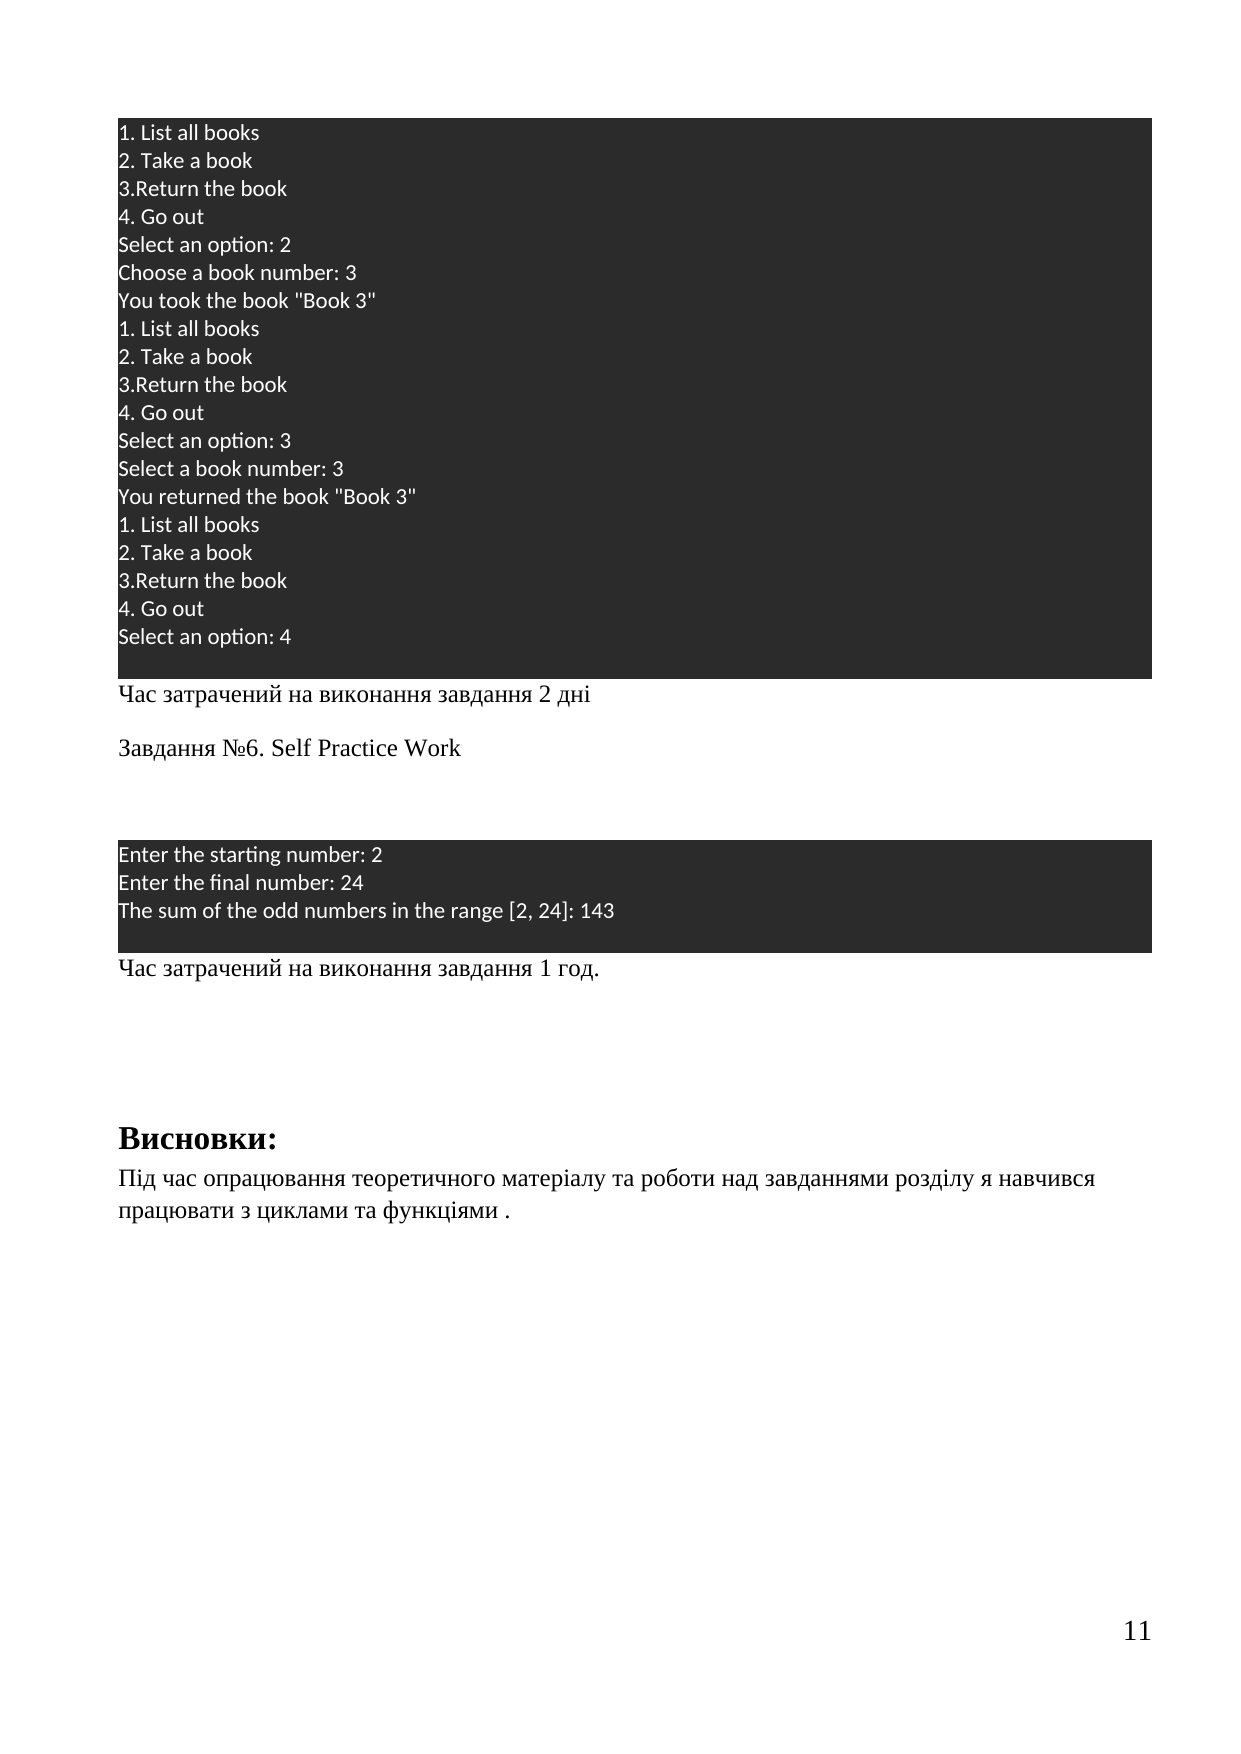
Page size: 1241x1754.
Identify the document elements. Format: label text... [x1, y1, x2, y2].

text 1. List all books [118, 118, 1152, 146]
text 1. List all books [118, 314, 1152, 342]
text Під час опрацювання теоретичного матеріалу та роботи над завданнями розділу я навчився працювати з циклами та функціями . [118, 1163, 1152, 1224]
text Select an option: 3 [118, 426, 1152, 454]
text 3.Return the book [118, 174, 1152, 202]
text Час затрачений на виконання завдання 1 год. [118, 953, 1152, 982]
text 4. Go out [118, 202, 1152, 230]
text 2. Take a book [118, 146, 1152, 174]
text The sum of the odd numbers in the range [2, 24]: 143 [118, 896, 1152, 924]
text Select a book number: 3 [118, 454, 1152, 482]
text 4. Go out [118, 594, 1152, 622]
text 1. List all books [118, 510, 1152, 538]
text Enter the starting number: 2 [118, 840, 1152, 868]
text 2. Take a book [118, 342, 1152, 370]
text Choose a book number: 3 [118, 258, 1152, 286]
text Час затрачений на виконання завдання 2 дні [118, 679, 1152, 708]
text Select an option: 4 [118, 622, 1152, 651]
text You took the book "Book 3" [118, 286, 1152, 314]
text 3.Return the book [118, 566, 1152, 594]
text Завдання №6. Self Practice Work [118, 733, 1152, 762]
subtitle Висновки: [118, 1118, 1152, 1157]
text 3.Return the book [118, 370, 1152, 398]
text You returned the book "Book 3" [118, 482, 1152, 510]
text 2. Take a book [118, 538, 1152, 566]
text Enter the final number: 24 [118, 868, 1152, 896]
text Select an option: 2 [118, 230, 1152, 258]
text 4. Go out [118, 398, 1152, 426]
